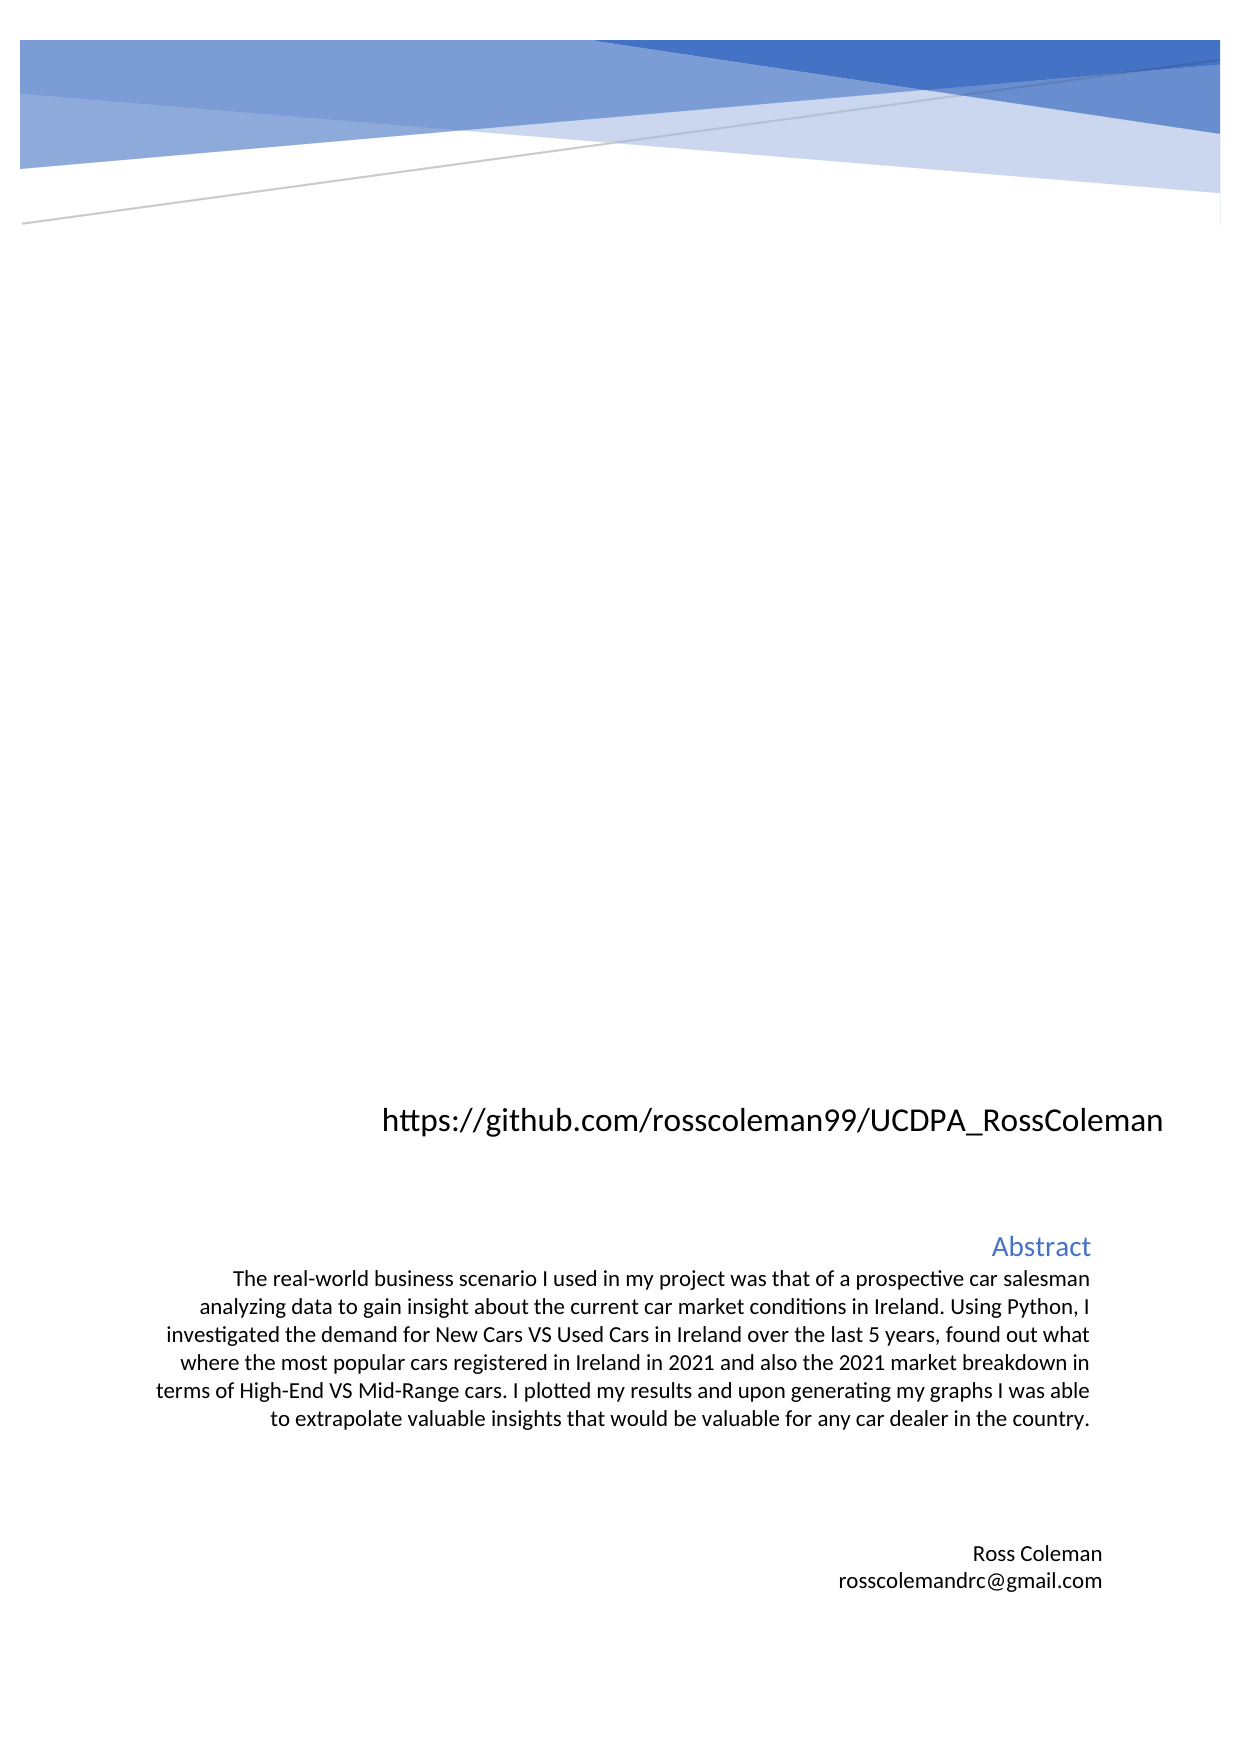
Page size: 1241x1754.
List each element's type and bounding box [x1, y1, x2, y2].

picture [20, 40, 1221, 240]
